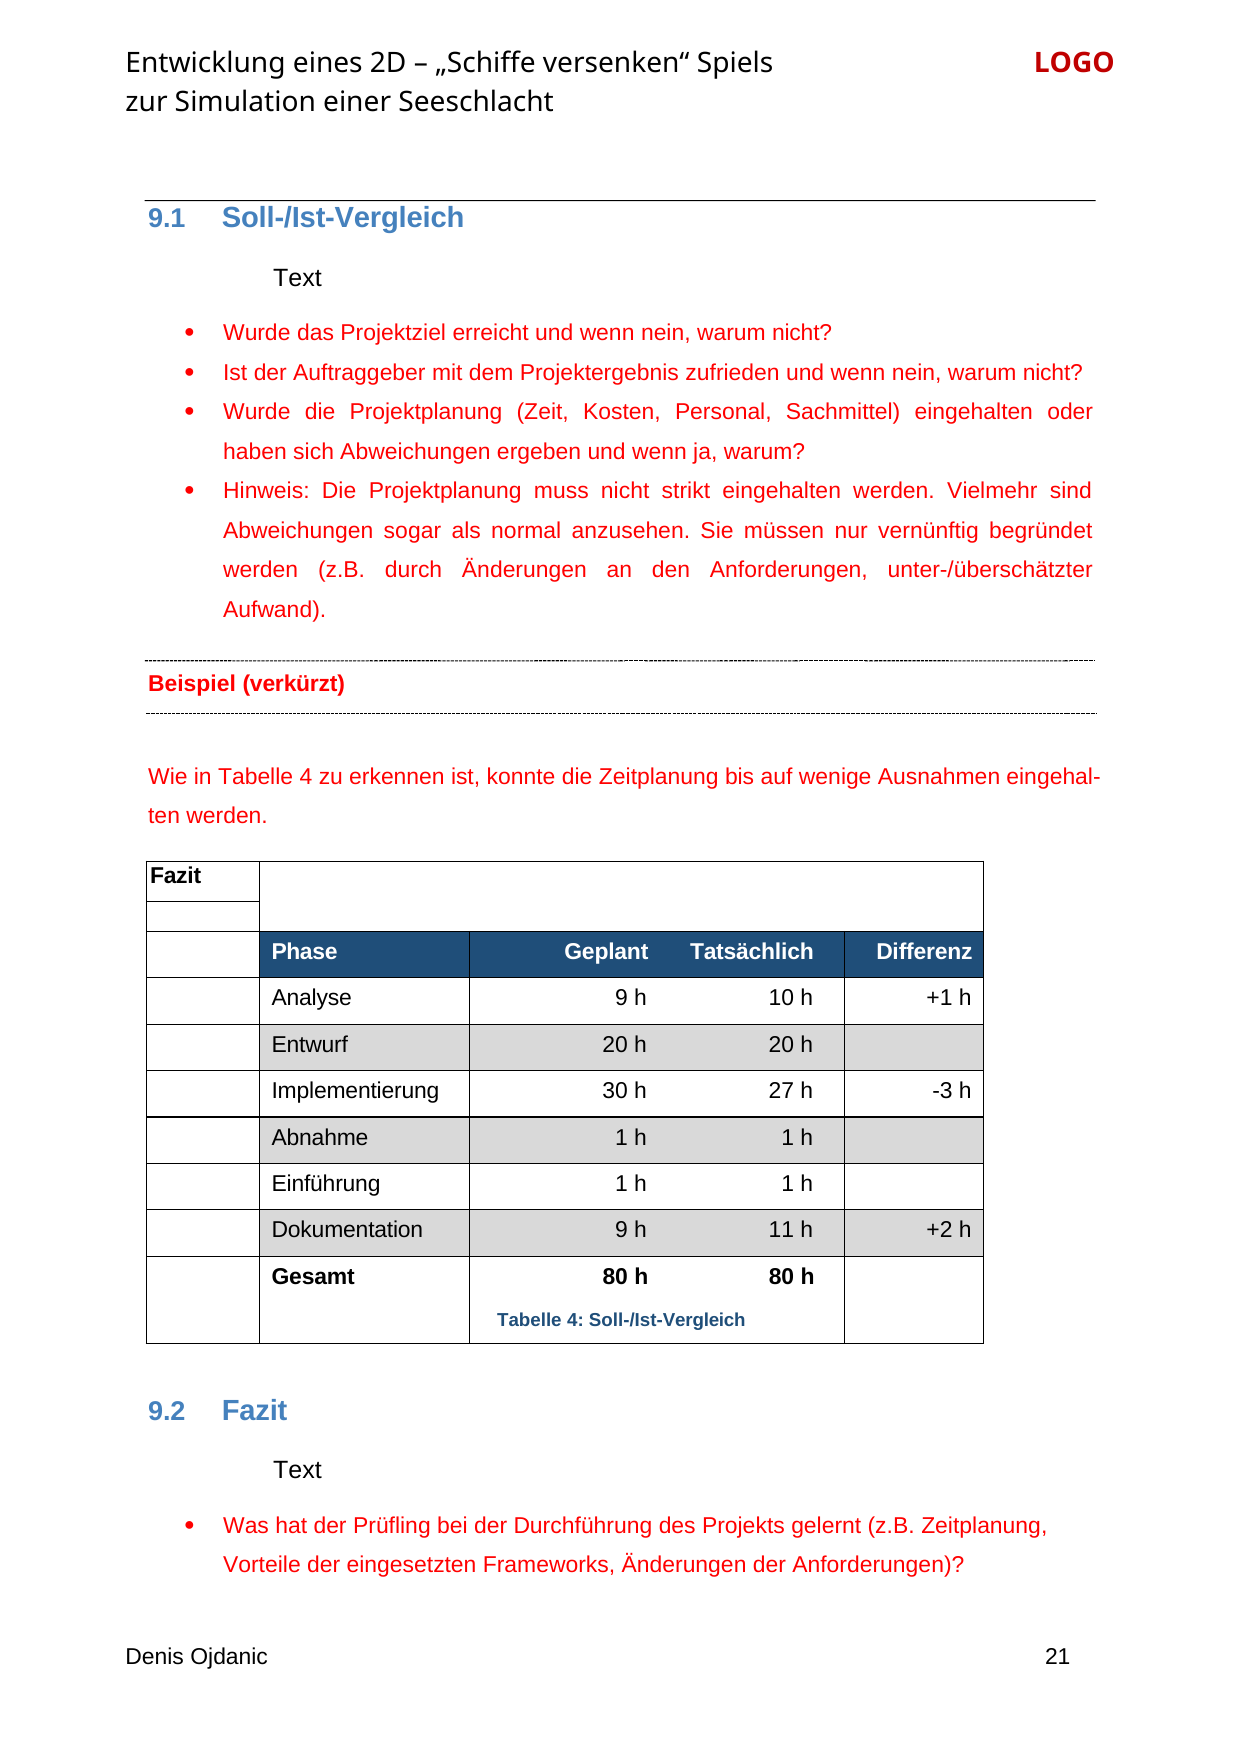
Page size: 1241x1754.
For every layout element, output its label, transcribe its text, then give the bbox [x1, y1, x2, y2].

table_cell +2 h [845, 1210, 983, 1256]
table_header Fazit [147, 862, 259, 901]
table_cell [147, 1118, 259, 1163]
list Ist der Auftraggeber mit dem Projektergebnis zufrieden und wenn nein, warum nicht? [185, 359, 1117, 385]
table_cell 1 h 1 h [470, 1118, 844, 1163]
table_cell [845, 1118, 983, 1163]
list Wurde die Projektplanung (Zeit, Kosten, Personal, Sachmittel) eingehalten oder haben sich Abweichungen ergeben und wenn ja, warum? [185, 398, 1093, 464]
table_cell 30 h 27 h [470, 1071, 844, 1116]
table_cell Entwurf [260, 1025, 469, 1070]
subtitle Fazit [148, 1392, 1117, 1426]
list Was hat der Prüfling bei der Durchführung des Projekts gelernt (z.B. Zeitplanung, Vorteile der eingesetzten Frameworks, Änderungen der Anforderungen)? [185, 1512, 1093, 1577]
table_cell [147, 1164, 259, 1209]
table_cell 9 h 11 h [470, 1210, 844, 1256]
table_cell 9 h 10 h [470, 978, 844, 1023]
table_cell +1 h [845, 978, 983, 1023]
table_cell Differenz [845, 932, 983, 977]
table_cell Einführung [260, 1164, 469, 1209]
table_cell [845, 1025, 983, 1070]
text Text [125, 263, 1117, 292]
subtitle Soll-/Ist-Vergleich [148, 200, 1117, 234]
table_cell [147, 1210, 259, 1256]
table_cell [147, 1025, 259, 1070]
table_cell -3 h [845, 1071, 983, 1116]
table_cell [845, 1164, 983, 1209]
table_cell Geplant Tatsächlich [470, 932, 844, 977]
table_cell Abnahme [260, 1118, 469, 1163]
table_cell 1 h 1 h [470, 1164, 844, 1209]
table_header [260, 862, 983, 931]
text Beispiel (verkürzt) [148, 670, 1117, 697]
table_cell 20 h 20 h [470, 1025, 844, 1070]
table_cell 80 h 80 h Tabelle 4: Soll-/Ist-Vergleich [470, 1257, 844, 1343]
table_cell Gesamt [260, 1257, 469, 1343]
table_cell [147, 902, 259, 931]
table_cell Analyse [260, 978, 469, 1023]
table_cell Phase [260, 932, 469, 977]
table_cell Dokumentation [260, 1210, 469, 1256]
table_cell Implementierung [260, 1071, 469, 1116]
text Wie in Tabelle 4 zu erkennen ist, konnte die Zeitplanung bis auf wenige Ausnahmen eingehal- ten werden. [148, 763, 1117, 829]
table_cell [845, 1257, 983, 1343]
table_cell [147, 1257, 259, 1343]
table_cell [147, 1071, 259, 1116]
text Text [125, 1456, 1117, 1484]
table_cell [147, 932, 259, 977]
list Wurde das Projektziel erreicht und wenn nein, warum nicht? [185, 319, 1117, 346]
table_cell [147, 978, 259, 1023]
